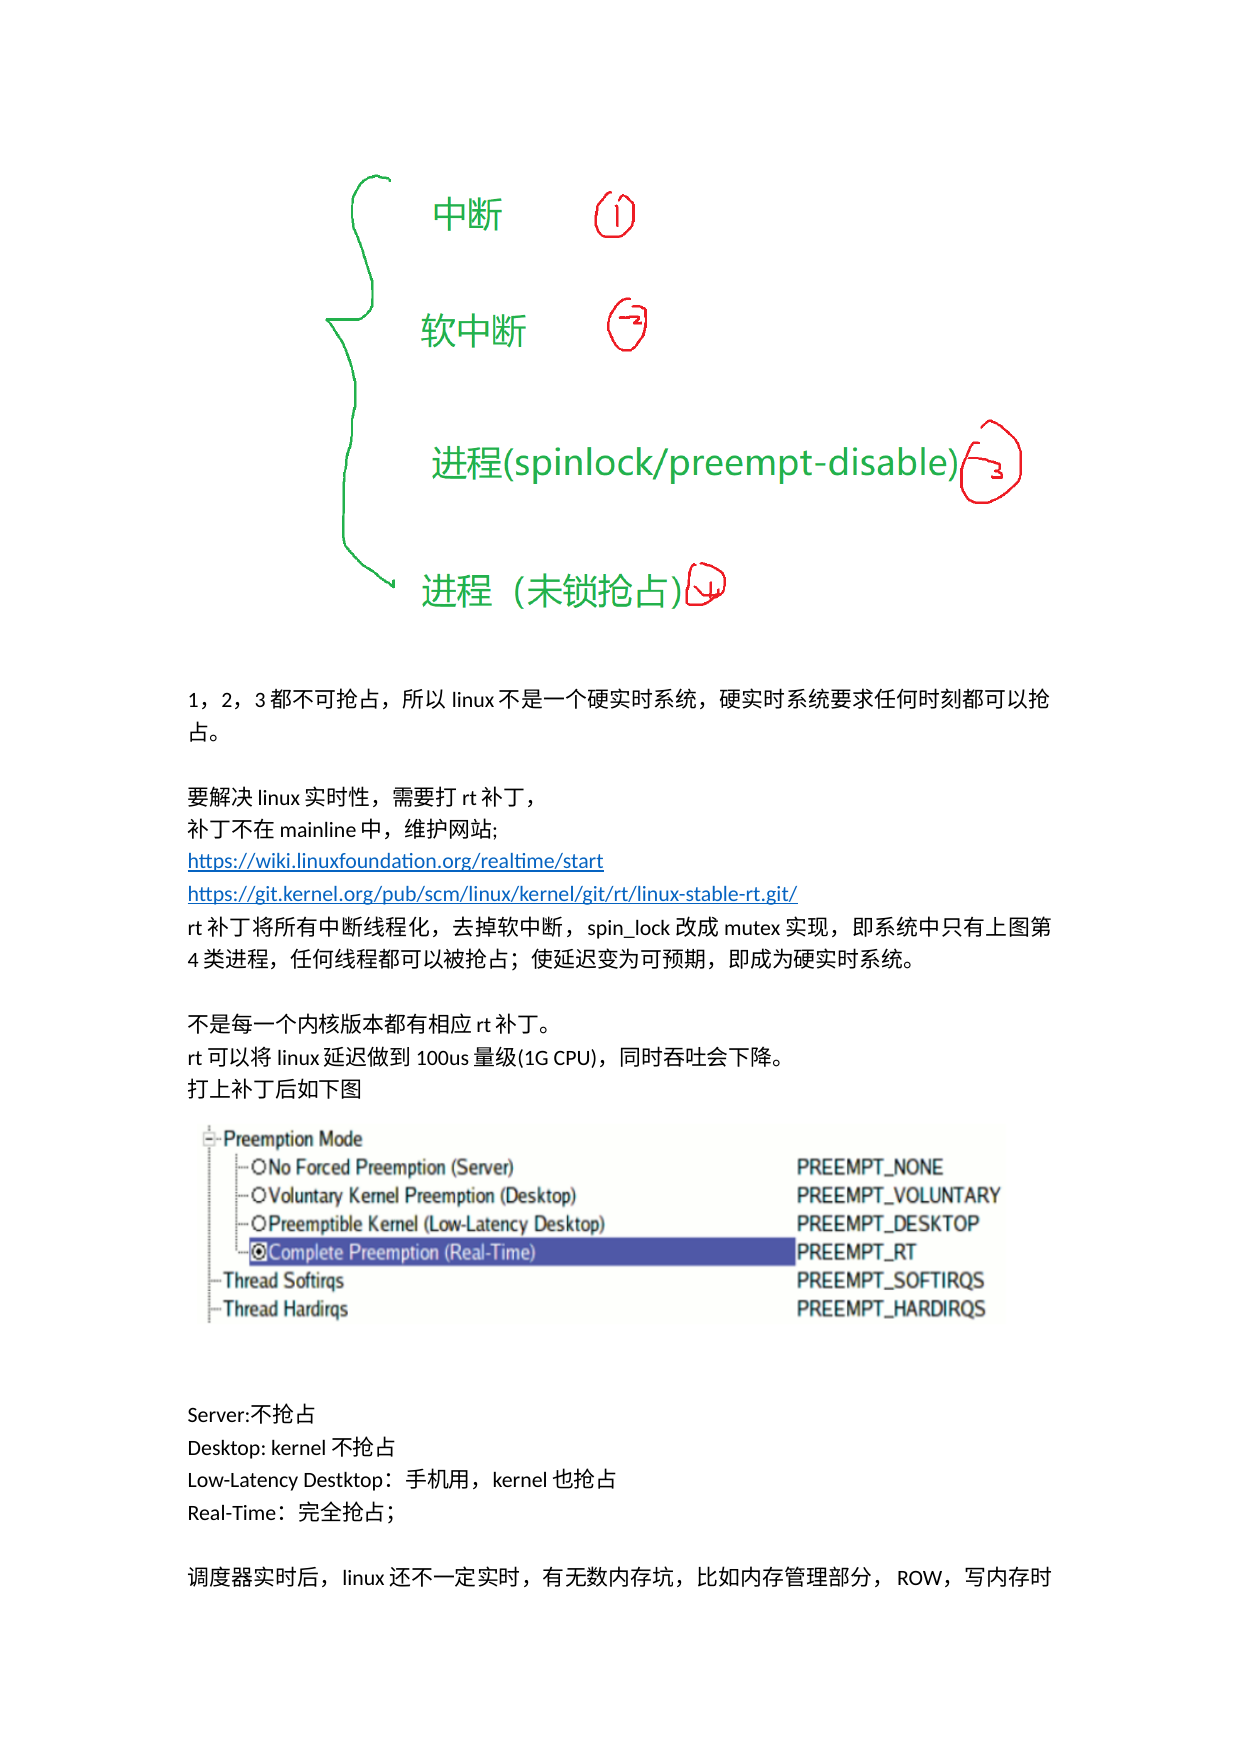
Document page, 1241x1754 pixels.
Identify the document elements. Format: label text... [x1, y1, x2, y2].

text rt可以将linux延迟做到100us量级(1G CPU)，同时吞吐会下降。 [187, 1039, 1053, 1072]
picture [187, 162, 1053, 653]
picture [187, 1104, 1053, 1379]
text rt补丁将所有中断线程化，去掉软中断，spin_lock改成mutex实现，即系统中只有上图第4类进程，任何线程都可以被抢占；使延迟变为可预期，即成为硬实时系统。 [187, 909, 1053, 974]
text https://git.kernel.org/pub/scm/linux/kernel/git/rt/linux-stable-rt.git/ [187, 877, 1053, 909]
text 打上补丁后如下图 [187, 1072, 1053, 1104]
text 1，2，3都不可抢占，所以linux不是一个硬实时系统，硬实时系统要求任何时刻都可以抢占。 [187, 682, 1053, 747]
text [187, 1559, 1053, 1592]
text 不是每一个内核版本都有相应rt补丁。 [187, 1007, 1053, 1039]
text Real-Time：完全抢占； [187, 1494, 1053, 1527]
text 补丁不在mainline中，维护网站; [187, 812, 1053, 844]
text Server:不抢占 [187, 1397, 1053, 1429]
text Desktop: kernel不抢占 [187, 1429, 1053, 1462]
text https://wiki.linuxfoundation.org/realtime/start [187, 844, 1053, 877]
text Low-Latency Destktop：手机用，kernel也抢占 [187, 1462, 1053, 1494]
text 要解决linux实时性，需要打rt补丁， [187, 779, 1053, 812]
